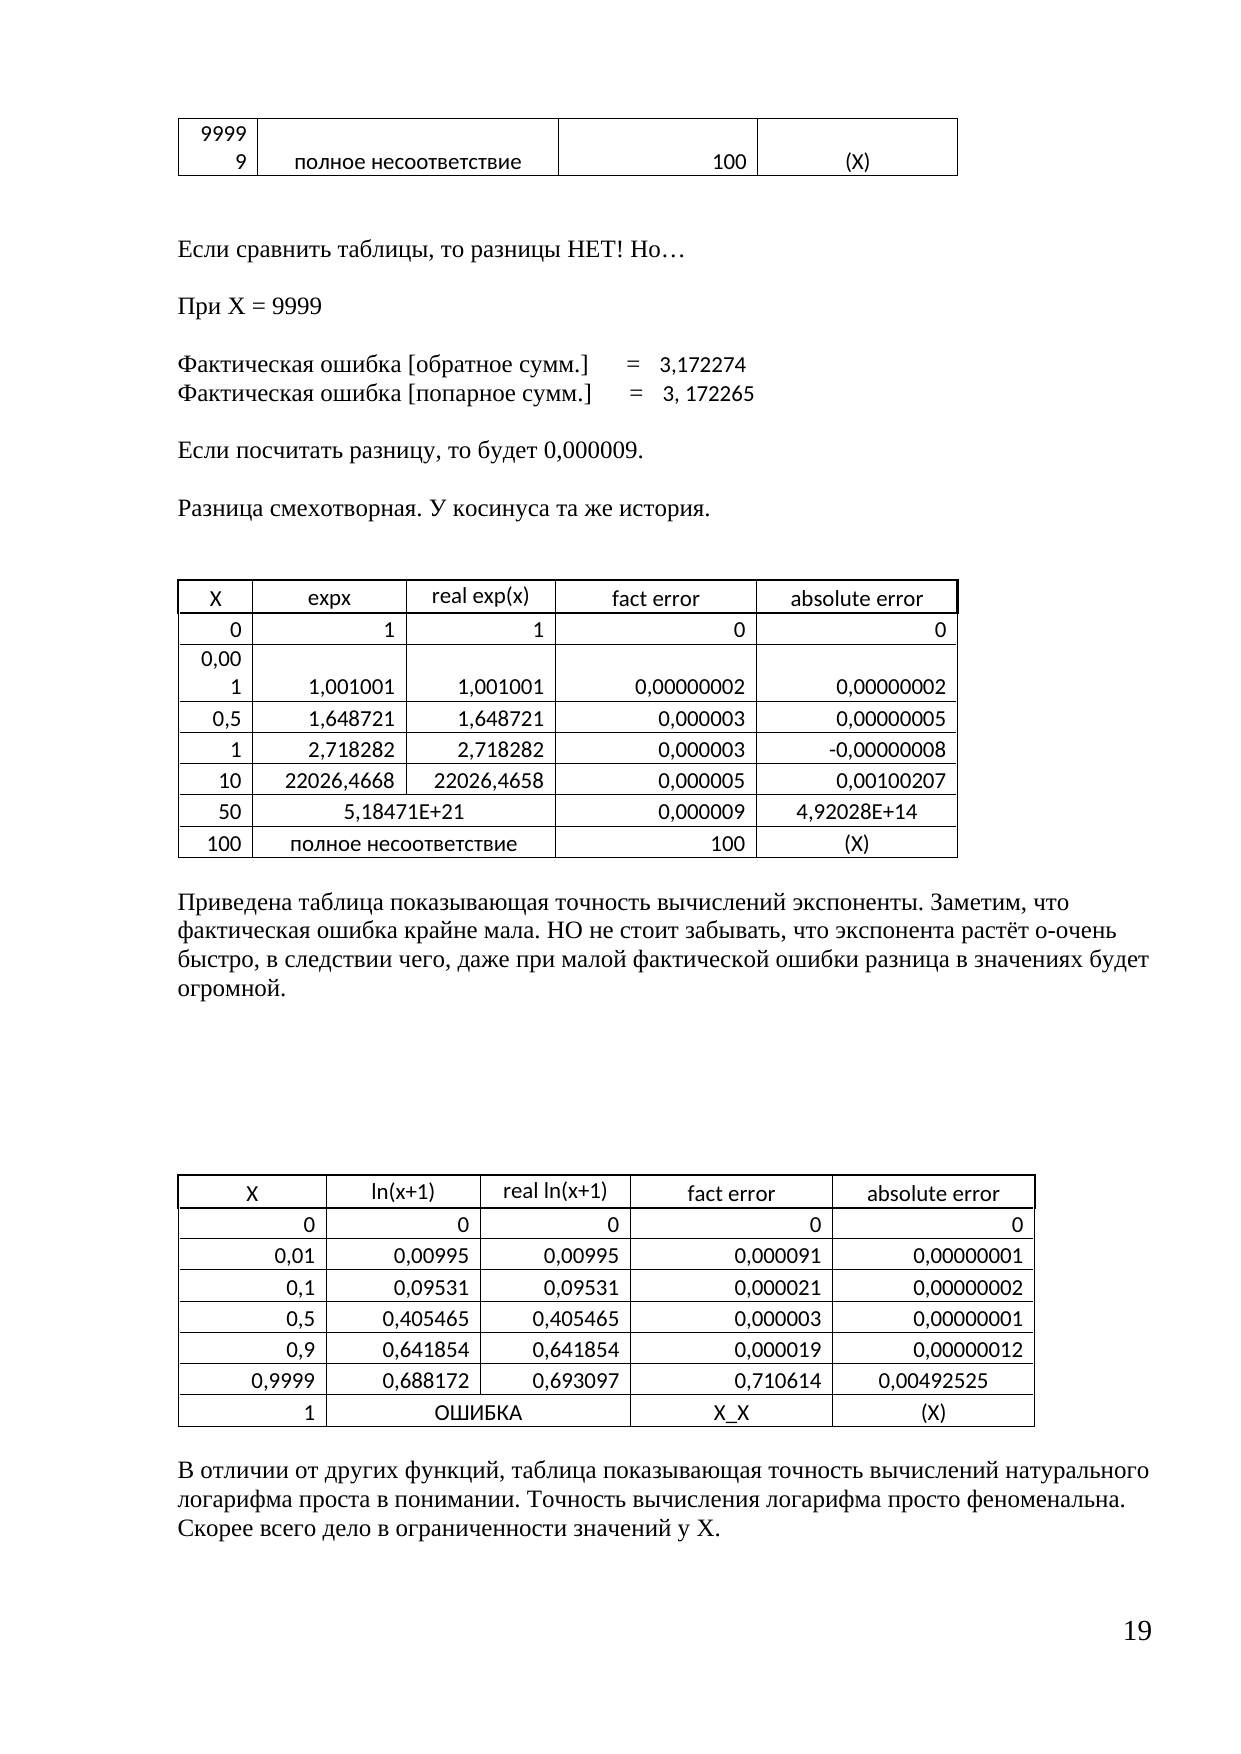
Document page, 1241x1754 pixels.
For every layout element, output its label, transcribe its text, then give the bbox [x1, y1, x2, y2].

table_cell 0 [631, 1209, 832, 1238]
table_cell 0,000003 [556, 702, 756, 732]
table_cell 5,18471E+21 [253, 795, 555, 826]
table_cell 0,5 [179, 702, 252, 732]
table_cell 0,01 [179, 1239, 326, 1269]
table_cell 0 [327, 1209, 480, 1238]
table_cell (X) [757, 826, 957, 857]
table_cell 0,000021 [631, 1270, 832, 1301]
table_cell 0,641854 [481, 1333, 630, 1363]
table_cell 0,000019 [631, 1333, 832, 1363]
table_cell 0 [757, 614, 957, 643]
table_cell 0,00000001 [833, 1301, 1034, 1332]
table_cell 0,00000002 [556, 645, 756, 701]
table_header fact error [556, 581, 756, 612]
table_cell 100 [559, 119, 757, 175]
table_cell X_X [631, 1395, 832, 1426]
table_header absolute error [757, 581, 956, 612]
table_cell 2,718282 [407, 733, 555, 763]
table_cell 1 [179, 1395, 326, 1426]
table_cell полное несоответствие [253, 827, 555, 857]
text Если посчитать разницу, то будет 0,000009. [177, 436, 1152, 464]
table_header ln(x+1) [327, 1176, 480, 1207]
table_cell 4,92028E+14 [757, 794, 957, 826]
table_cell 0,641854 [327, 1333, 480, 1363]
table_cell 0 [179, 613, 252, 643]
table_cell 0 [481, 1209, 630, 1238]
table_cell 0,00995 [327, 1239, 480, 1269]
table_cell 1,001001 [253, 645, 406, 701]
table_header real exp(x) [407, 581, 555, 612]
table_cell 100 [179, 827, 252, 857]
table_cell 1 [407, 614, 555, 643]
table_cell 0,000003 [556, 733, 756, 763]
table_cell 0,00000012 [833, 1332, 1034, 1363]
table_cell 22026,4668 [253, 764, 406, 794]
text Приведена таблица показывающая точность вычислений экспоненты. Заметим, что фактическая ошибка крайне мала. НО не стоит забывать, что экспонента растёт о-очень быстро, в следствии чего, даже при малой фактической ошибки разница в значениях будет огромной. [177, 887, 1152, 1002]
table_cell 0,00100207 [757, 763, 957, 794]
table_cell 99999 [179, 119, 257, 175]
table_cell 0,693097 [481, 1364, 630, 1394]
table_cell 0,00000002 [757, 644, 957, 701]
table_cell 0,5 [179, 1302, 326, 1332]
table_cell 0,9 [179, 1333, 326, 1363]
table_cell 0,000009 [556, 795, 756, 826]
table_cell 0 [179, 1208, 326, 1238]
table_cell 0,00000005 [757, 701, 957, 732]
table_cell 0,00492525 [833, 1363, 1034, 1394]
table_cell 0,00995 [481, 1239, 630, 1269]
table_cell 50 [179, 795, 252, 826]
table_cell полное несоответствие [258, 119, 558, 175]
table_cell 100 [556, 827, 756, 857]
table_header absolute error [833, 1176, 1034, 1207]
table_cell 0,000091 [631, 1239, 832, 1269]
table_cell 0,09531 [481, 1270, 630, 1301]
table_cell 10 [179, 764, 252, 794]
text Фактическая ошибка [обратное сумм.] = 3,172274 [177, 349, 1152, 378]
text В отличии от других функций, таблица показывающая точность вычислений натурального логарифма проста в понимании. Точность вычисления логарифма просто феноменальна. Скорее всего дело в ограниченности значений у X. [177, 1455, 1152, 1542]
table_cell (X) [833, 1394, 1034, 1426]
table_cell 0,9999 [179, 1364, 326, 1394]
table_cell 0,00000002 [833, 1269, 1034, 1301]
table_cell 0,000005 [556, 764, 756, 794]
table_header fact error [631, 1176, 832, 1207]
text Если сравнить таблицы, то разницы НЕТ! Но… [177, 234, 1152, 262]
table_cell 0,00000001 [833, 1238, 1034, 1269]
table_cell 1,001001 [407, 645, 555, 701]
table_cell 0,405465 [481, 1302, 630, 1332]
table_cell 0,000003 [631, 1302, 832, 1332]
table_cell 2,718282 [253, 733, 406, 763]
table_cell 0,688172 [327, 1364, 480, 1394]
table_header real ln(x+1) [481, 1176, 630, 1207]
text При X = 9999 [177, 291, 1152, 320]
table_header X [179, 581, 252, 612]
table_header expx [253, 581, 406, 612]
table_cell -0,00000008 [757, 732, 957, 763]
table_cell 0 [833, 1207, 1034, 1238]
table_cell 0,1 [179, 1270, 326, 1301]
table_cell 0,710614 [631, 1364, 832, 1394]
table_cell 0,09531 [327, 1270, 480, 1301]
table_cell 0 [556, 614, 756, 643]
table_cell 22026,4658 [407, 764, 555, 794]
table_cell 0,405465 [327, 1302, 480, 1332]
text Фактическая ошибка [попарное сумм.] = 3, 172265 [177, 378, 1152, 407]
table_cell ОШИБКА [327, 1395, 630, 1426]
table_cell 1 [179, 733, 252, 763]
table_cell 1 [253, 614, 406, 643]
table_cell 1,648721 [407, 702, 555, 732]
table_cell (X) [758, 119, 957, 175]
table_cell 1,648721 [253, 702, 406, 732]
table_header X [179, 1176, 326, 1207]
text Разница смехотворная. У косинуса та же история. [177, 493, 1152, 522]
table_cell 0,001 [179, 645, 252, 701]
